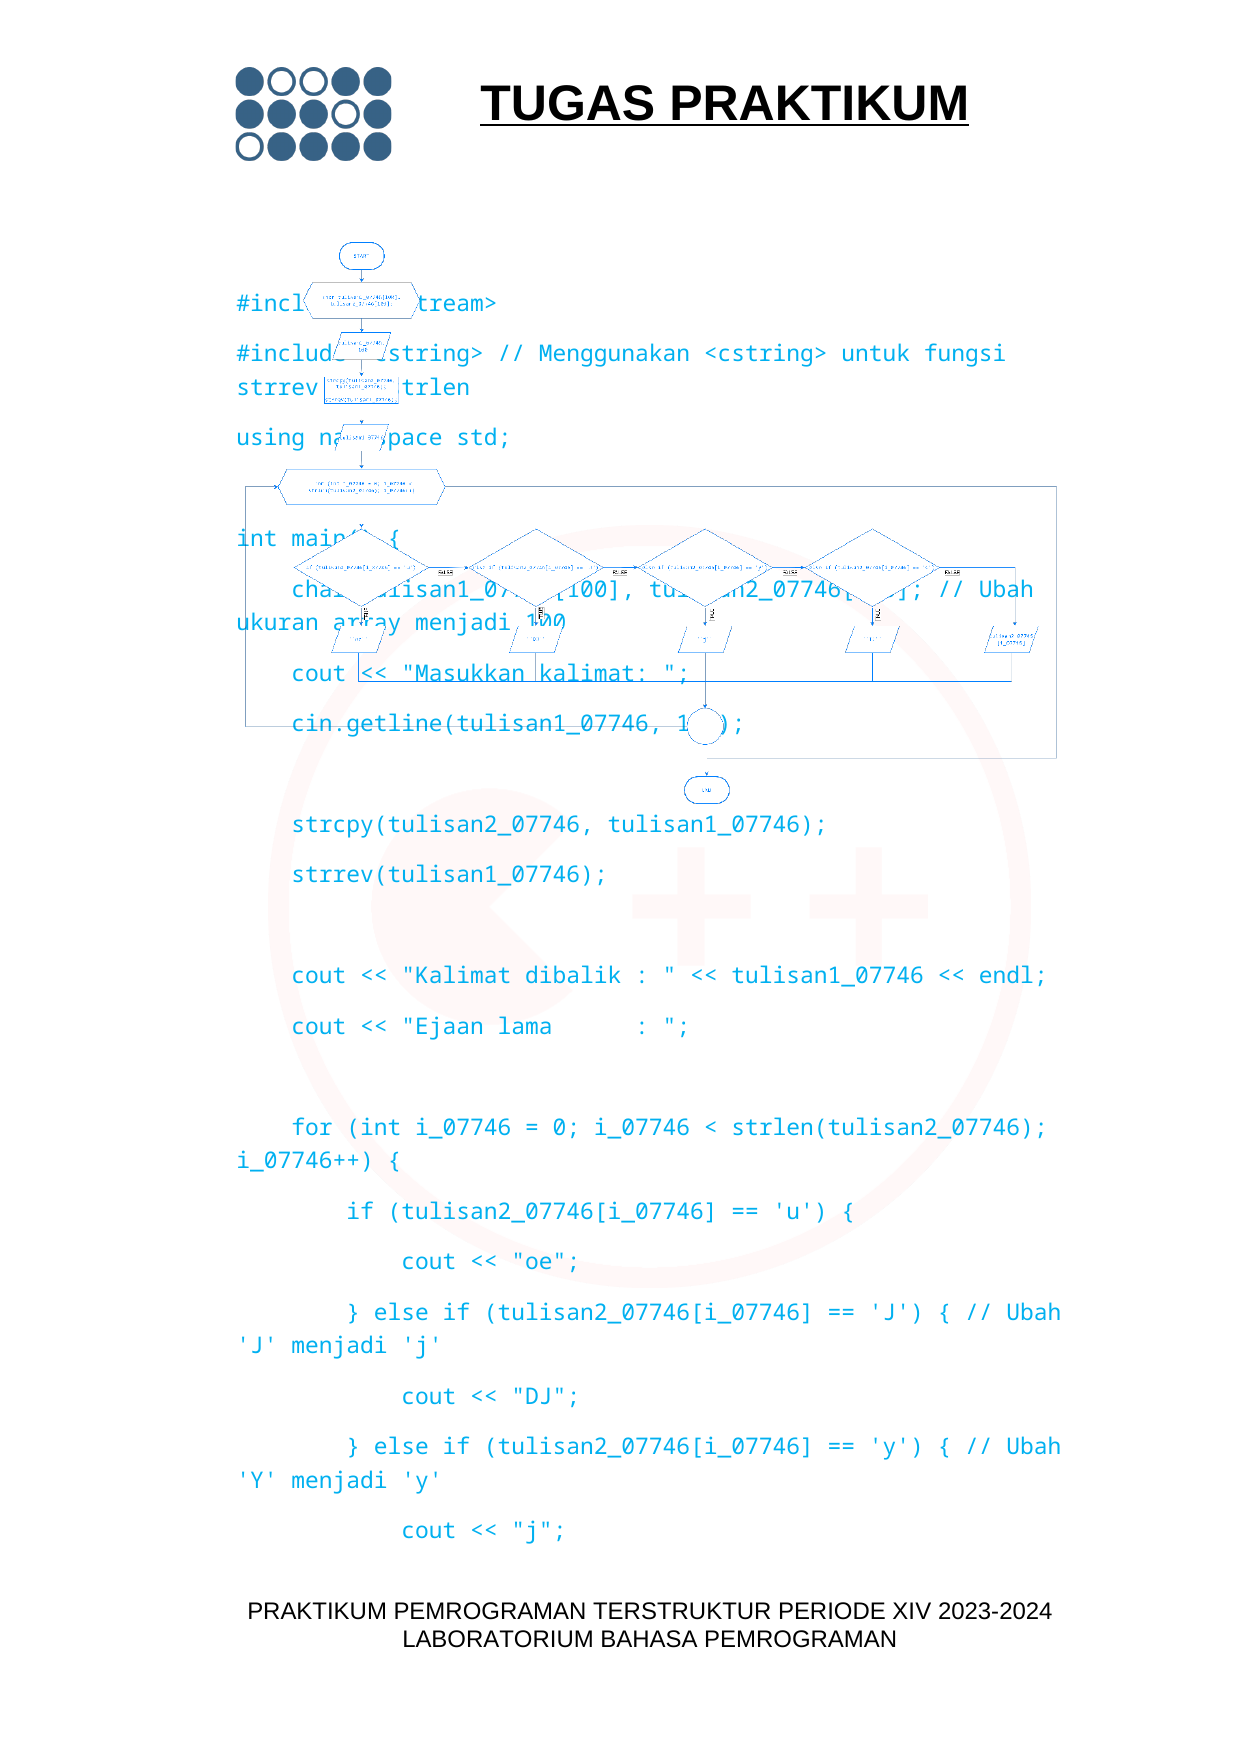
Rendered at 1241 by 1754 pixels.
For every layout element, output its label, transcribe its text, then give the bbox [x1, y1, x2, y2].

text cout << "Kalimat dibalik : " << tulisan1_07746 << endl; [236, 959, 1063, 990]
text for (int i_07746 = 0; i_07746 < strlen(tulisan2_07746); i_07746++) { [236, 1110, 1063, 1175]
text } else if (tulisan2_07746[i_07746] == 'y') { // Ubah 'Y' menjadi 'y' [236, 1430, 1063, 1495]
picture [237, 237, 1065, 808]
text cout << "Ejaan lama : "; [236, 1009, 1063, 1041]
text strrev(tulisan1_07746); [236, 858, 1063, 889]
text cout << "oe"; [236, 1245, 1063, 1276]
text if (tulisan2_07746[i_07746] == 'u') { [236, 1194, 1063, 1226]
text } else if (tulisan2_07746[i_07746] == 'J') { // Ubah 'J' menjadi 'j' [236, 1295, 1063, 1360]
text strcpy(tulisan2_07746, tulisan1_07746); [236, 808, 1063, 839]
picture [235, 67, 392, 161]
text cout << "j"; [236, 1514, 1063, 1545]
text cout << "DJ"; [236, 1379, 1063, 1411]
